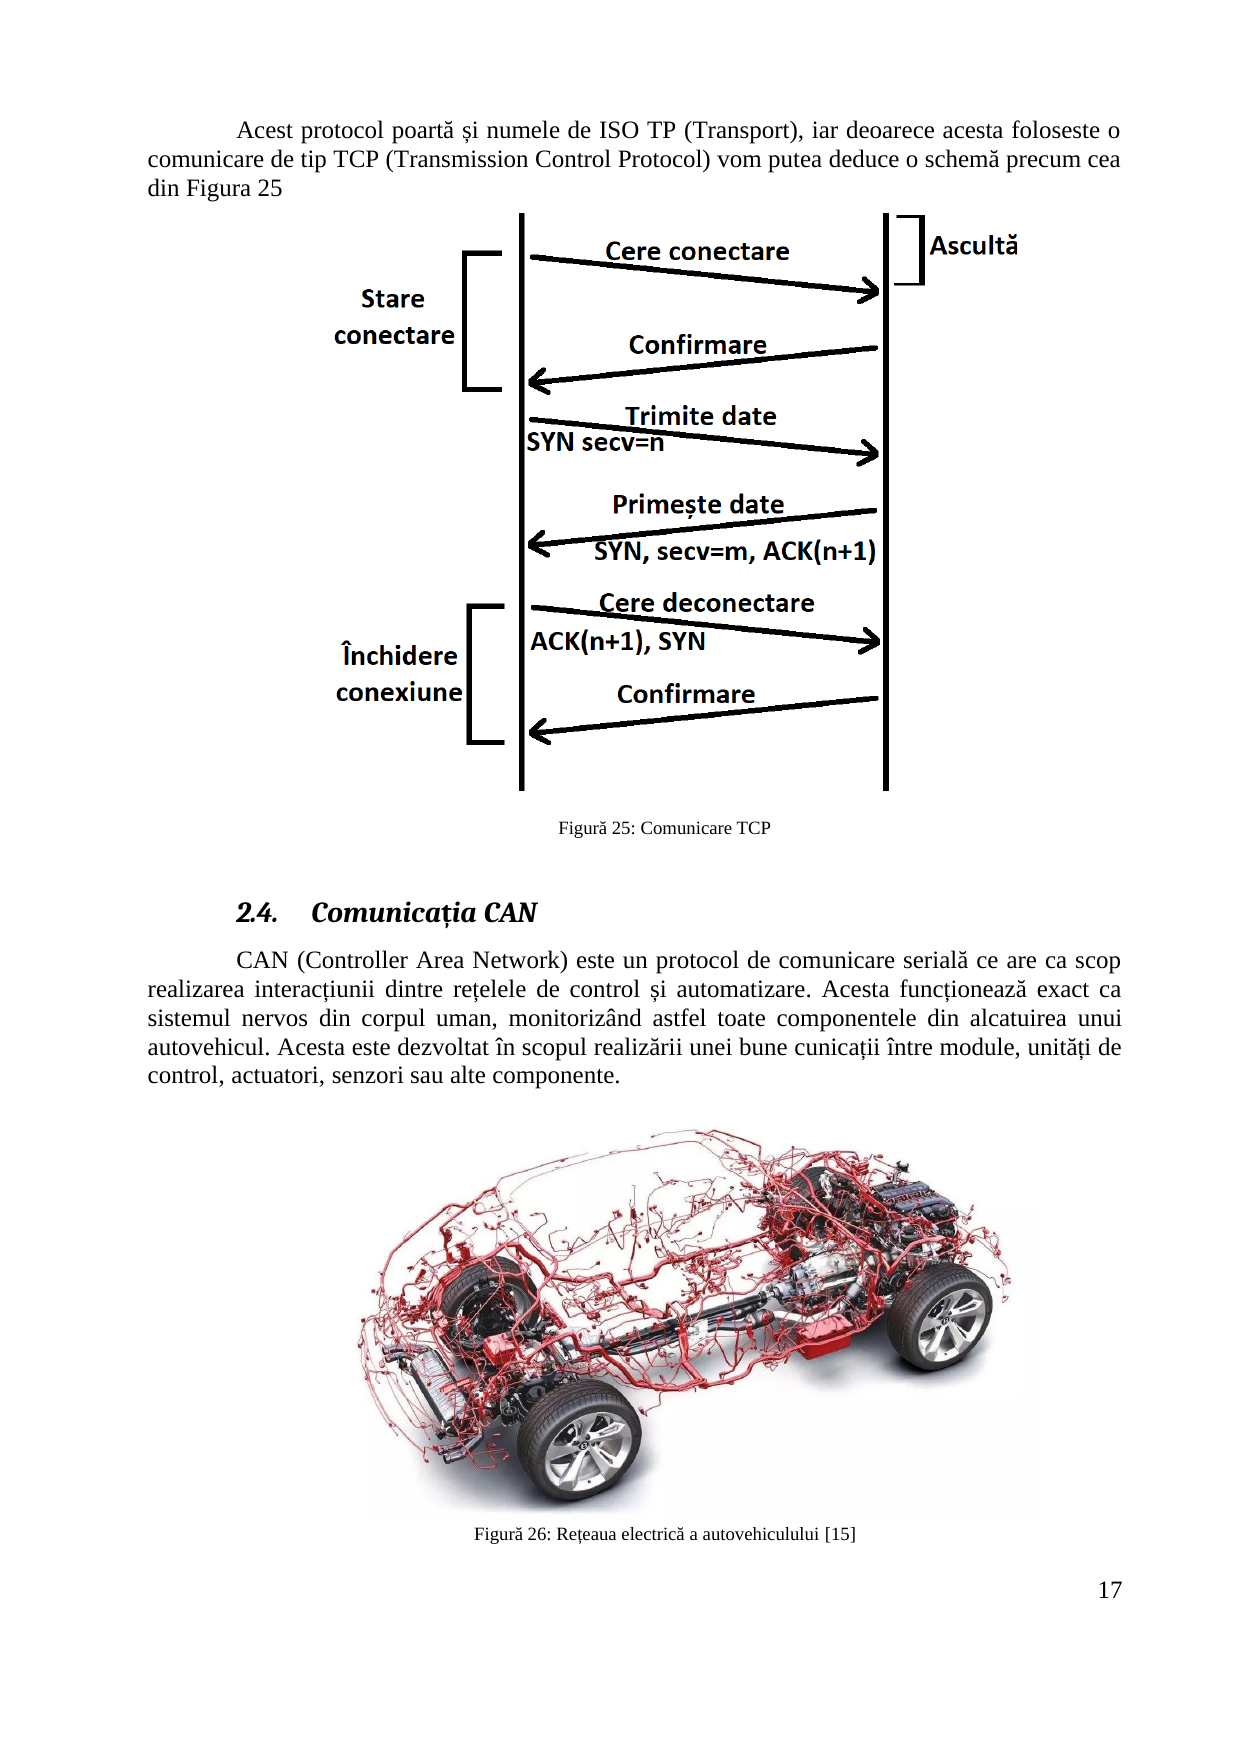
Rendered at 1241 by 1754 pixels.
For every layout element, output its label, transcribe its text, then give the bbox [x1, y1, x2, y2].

text Figură 25: Comunicare TCP [193, 817, 1136, 838]
text CAN (Controller Area Network) este un protocol de comunicare serială ce are ca scop realizarea interacțiunii dintre rețelele de control și automatizare. Acesta funcționează exact ca sistemul nervos din corpul uman, monitorizând astfel toate componentele din alcatuirea unui autovehicul. Acesta este dezvoltat în scopul realizării unei bune cunicații între module, unități de control, actuatori, senzori sau alte componente. [147, 945, 1123, 1089]
subtitle Comunicația CAN [236, 896, 1223, 929]
text Acest protocol poartă și numele de ISO TP (Transport), iar deoarece acesta foloseste o comunicare de tip TCP (Transmission Control Protocol) vom putea deduce o schemă precum cea din Figura 25 [147, 115, 1122, 201]
picture [334, 213, 1018, 791]
picture [355, 1127, 1041, 1523]
